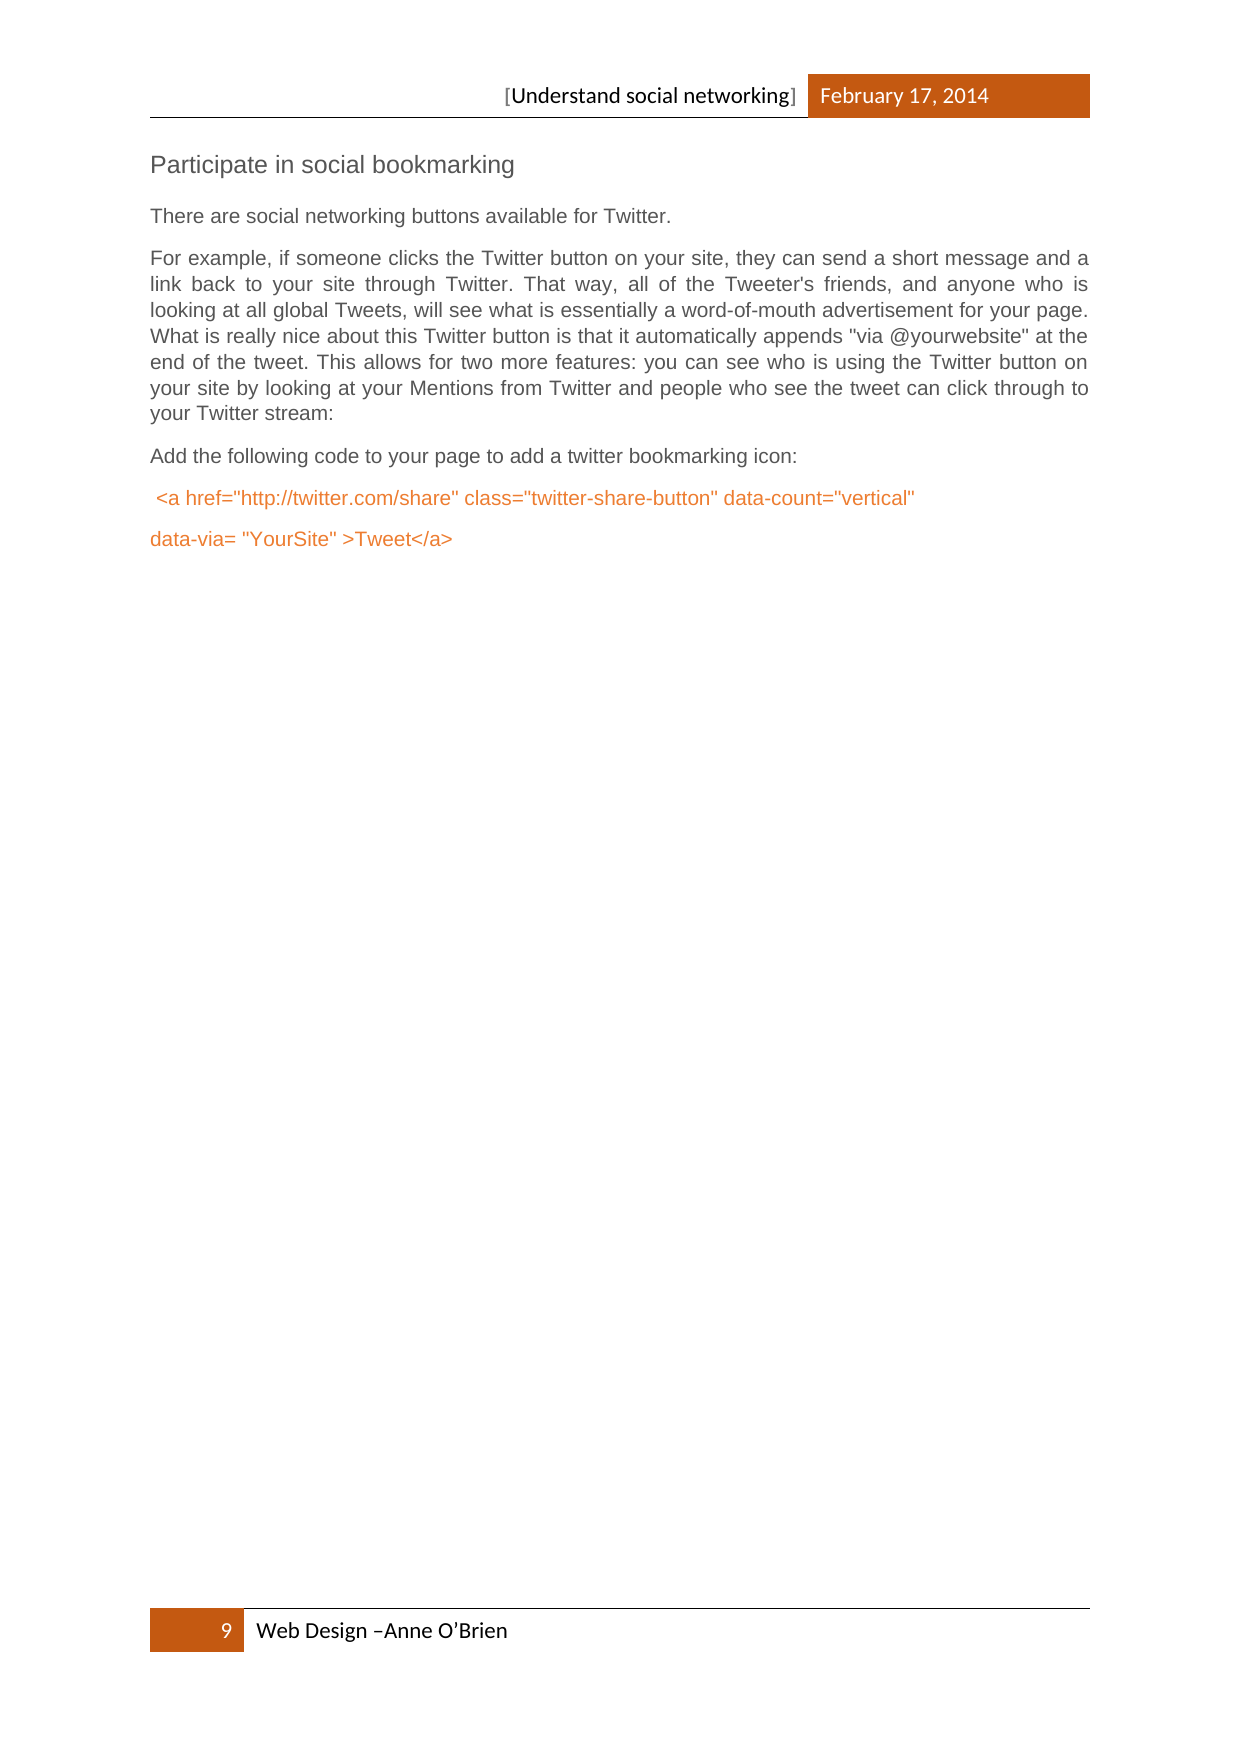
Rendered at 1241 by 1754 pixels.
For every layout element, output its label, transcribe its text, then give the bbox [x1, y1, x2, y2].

text <a href="http://twitter.com/share" class="twitter-share-button" data-count="vertical" [150, 486, 1090, 510]
text data-via= "YourSite" >Tweet</a> [150, 527, 1090, 551]
text Participate in social bookmarking [150, 150, 1090, 179]
text There are social networking buttons available for Twitter. [150, 204, 1090, 228]
text For example, if someone clicks the Twitter button on your site, they can send a short message and a link back to your site through Twitter. That way, all of the Tweeter's friends, and anyone who is looking at all global Tweets, will see what is essentially a word-of-mouth advertisement for your page. What is really nice about this Twitter button is that it automatically appends "via @yourwebsite" at the end of the tweet. This allows for two more features: you can see who is using the Twitter button on your site by looking at your Mentions from Twitter and people who see the tweet can click through to your Twitter stream: [150, 246, 1090, 425]
text Add the following code to your page to add a twitter bookmarking icon: [150, 444, 1090, 468]
